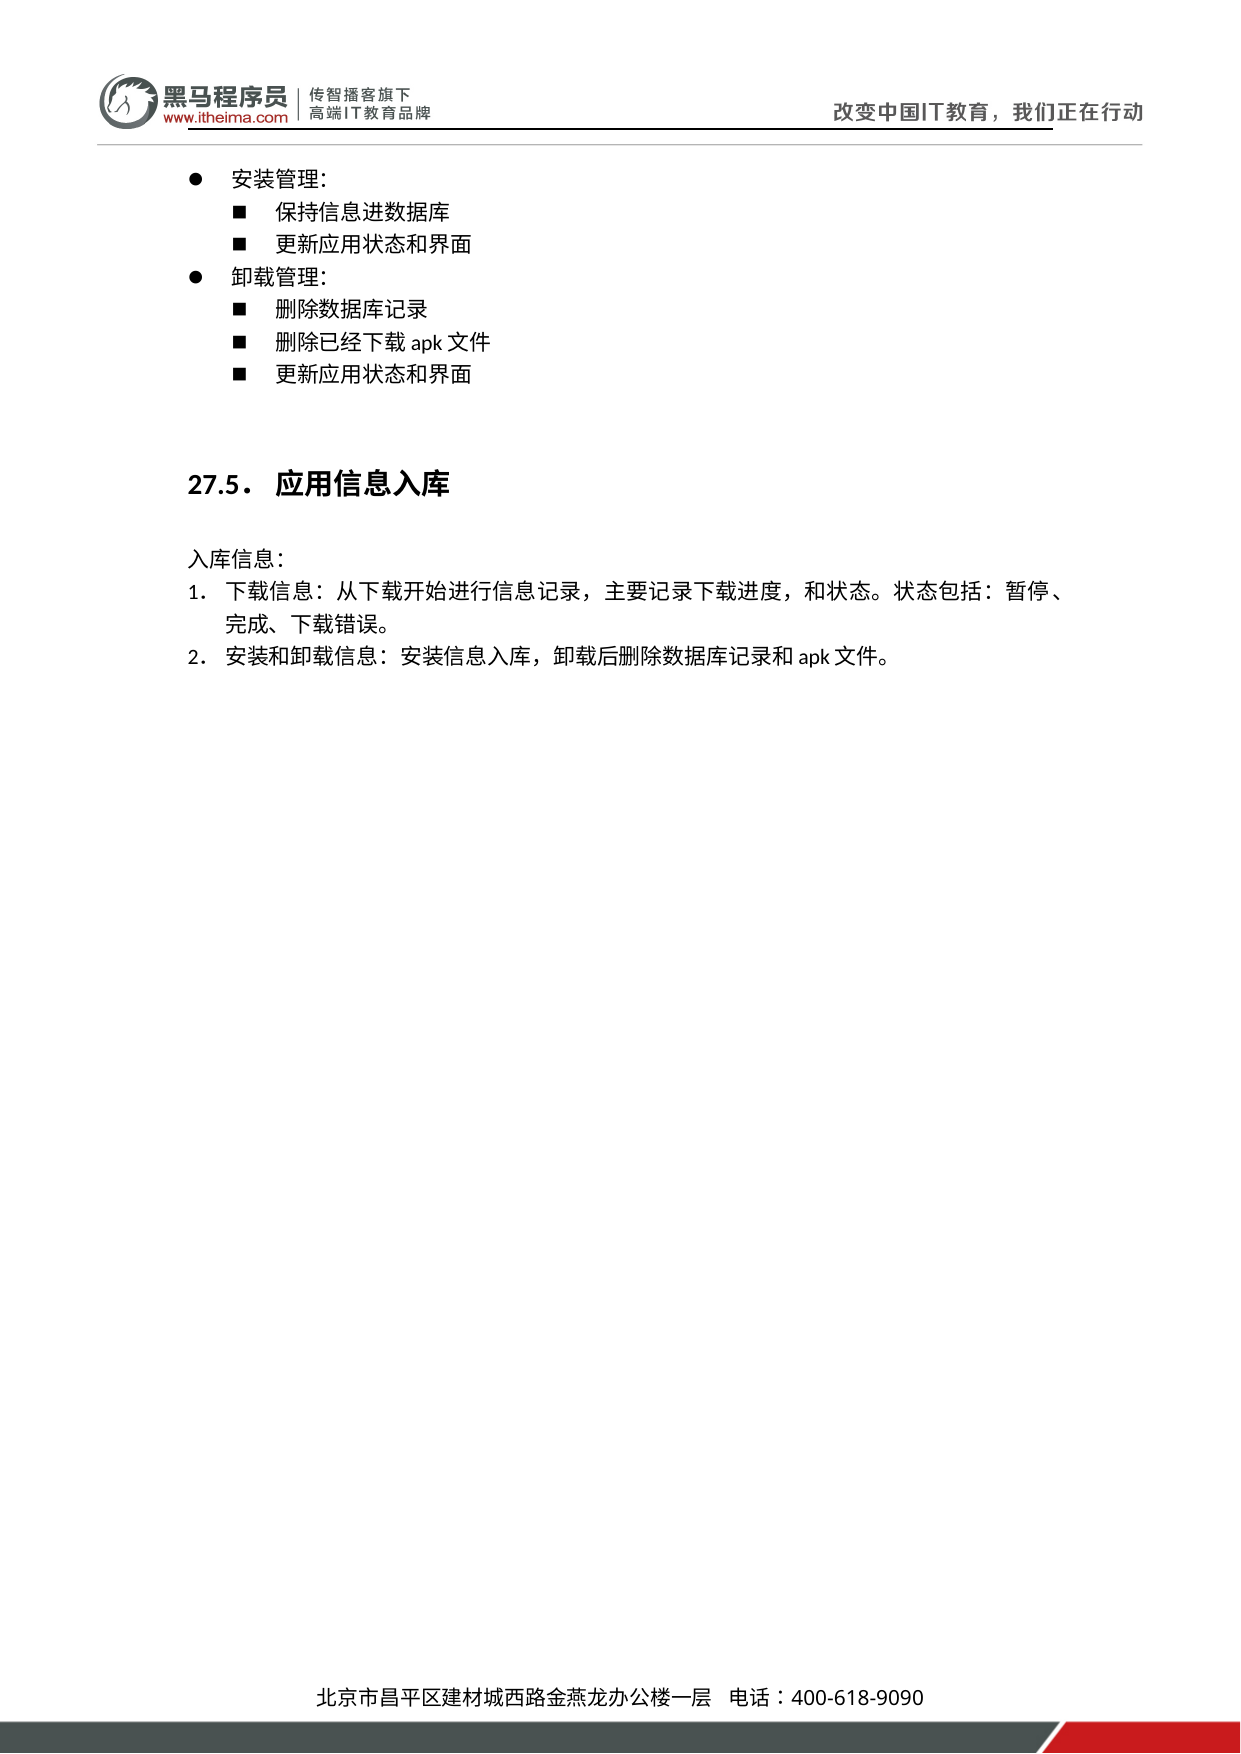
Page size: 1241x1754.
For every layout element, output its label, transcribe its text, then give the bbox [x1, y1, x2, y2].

list 安装管理： [187, 162, 1053, 194]
subtitle 应用信息入库 [187, 449, 1053, 514]
list 安装和卸载信息：安装信息入库，卸载后删除数据库记录和apk文件。 [187, 639, 1053, 671]
list 卸载管理： [187, 259, 1053, 292]
list 更新应用状态和界面 [231, 357, 1053, 389]
list 下载信息：从下载开始进行信息记录，主要记录下载进度，和状态。状态包括：暂停、完成、下载错误。 [187, 574, 1053, 639]
list 删除已经下载apk文件 [231, 324, 1053, 357]
list 更新应用状态和界面 [231, 227, 1053, 259]
list 删除数据库记录 [231, 292, 1053, 324]
text 入库信息： [187, 541, 1053, 574]
picture [0, 3, 1241, 153]
picture [0, 1662, 1241, 1753]
list 保持信息进数据库 [231, 194, 1053, 227]
